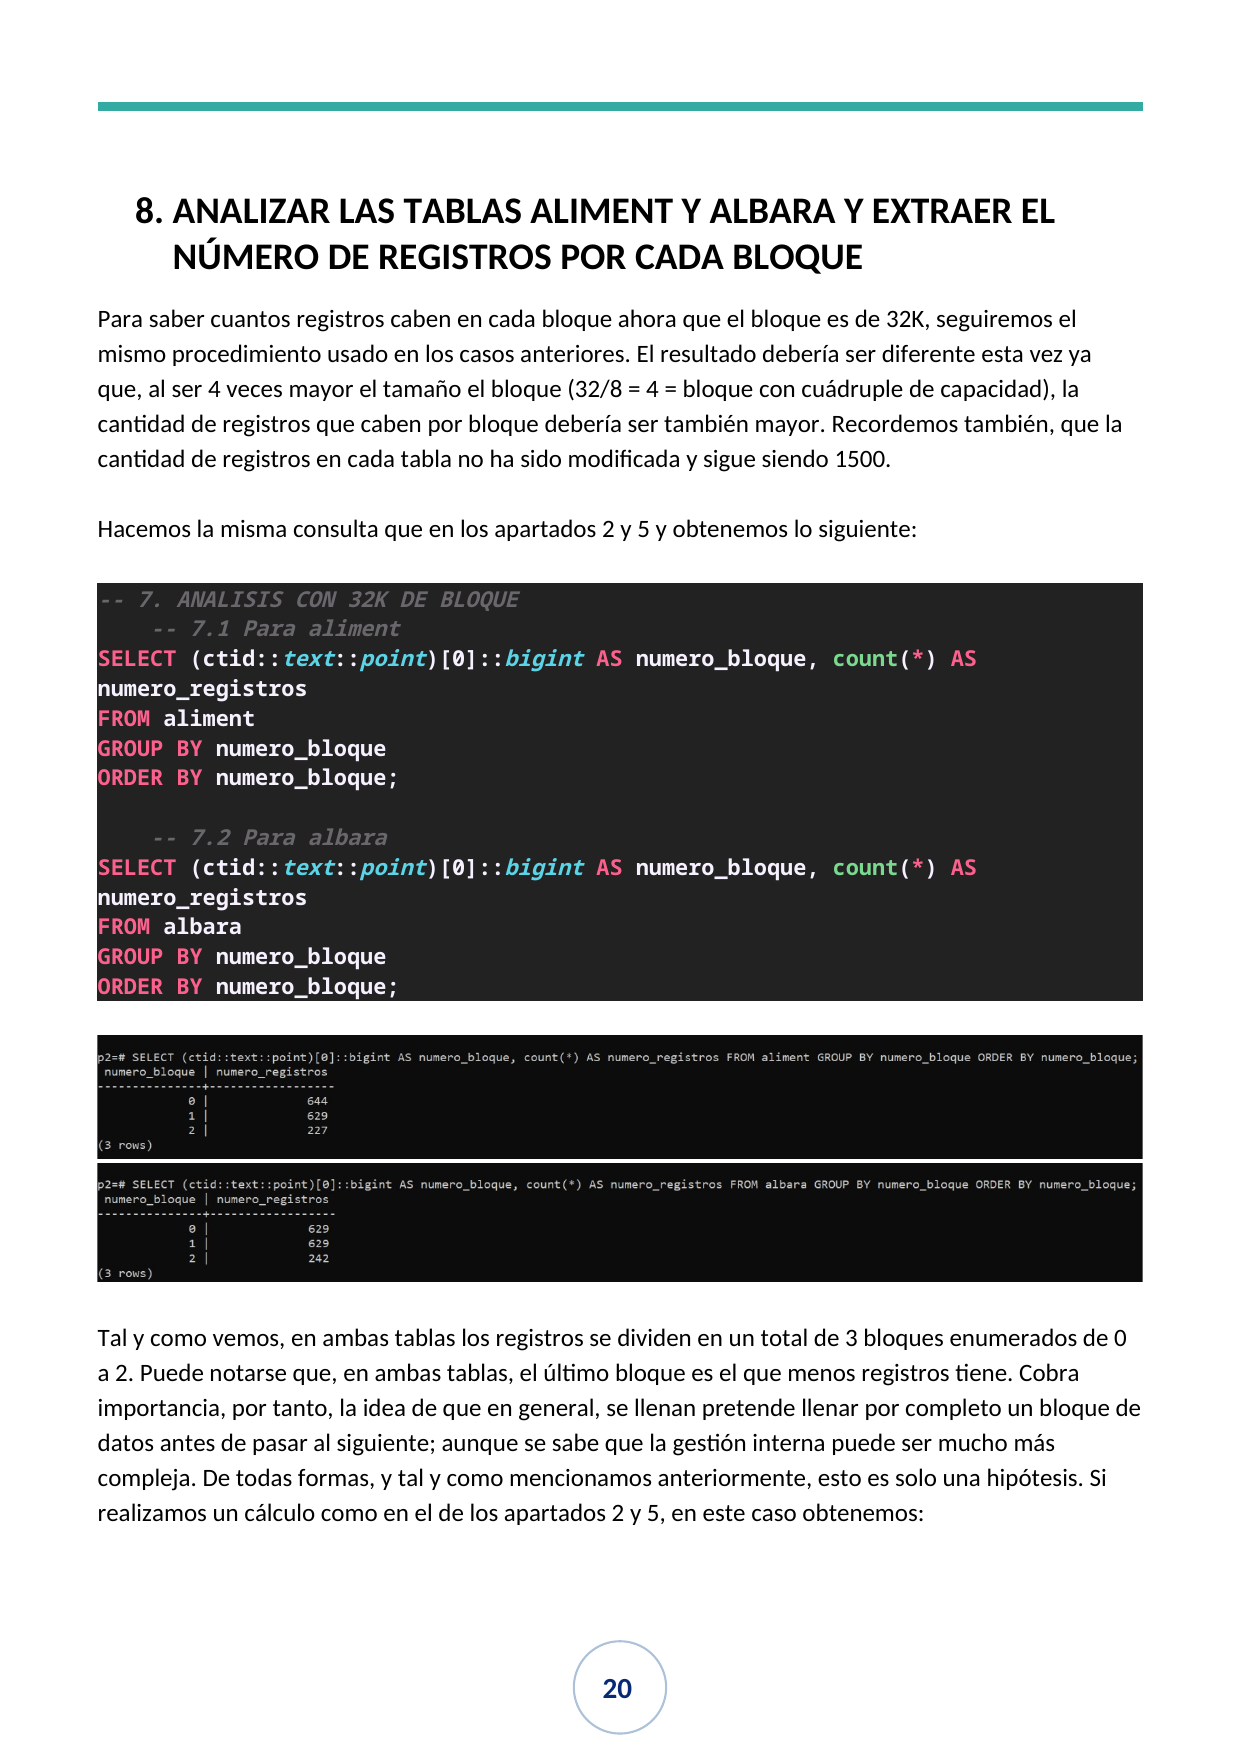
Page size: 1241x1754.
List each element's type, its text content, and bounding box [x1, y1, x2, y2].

text Tal y como vemos, en ambas tablas los registros se dividen en un total de 3 bloques enumerados de 0 a 2. Puede notarse que, en ambas tablas, el último bloque es el que menos registros tiene. Cobra importancia, por tanto, la idea de que en general, se llenan pretende llenar por completo un bloque de datos antes de pasar al siguiente; aunque se sabe que la gestión interna puede ser mucho más compleja. De todas formas, y tal y como mencionamos anteriormente, esto es solo una hipótesis. Si realizamos un cálculo como en el de los apartados 2 y 5, en este caso obtenemos: [97, 1322, 1143, 1527]
text -- 7.2 Para albara [97, 822, 1143, 852]
text SELECT (ctid::text::point)[0]::bigint AS numero_bloque, count(*) AS numero_registros [97, 852, 1143, 911]
text -- 7. ANALISIS CON 32K DE BLOQUE [97, 583, 1143, 613]
subtitle ANALIZAR LAS TABLAS ALIMENT Y ALBARA Y EXTRAER EL NÚMERO DE REGISTROS POR CADA BLOQUE [135, 187, 1143, 278]
text GROUP BY numero_bloque [97, 732, 1143, 762]
picture [97, 1163, 1143, 1282]
picture [97, 1035, 1143, 1159]
text ORDER BY numero_bloque; [97, 762, 1143, 792]
text FROM aliment [97, 703, 1143, 732]
text FROM albara [97, 911, 1143, 941]
text Hacemos la misma consulta que en los apartados 2 y 5 y obtenemos lo siguiente: [97, 513, 1143, 544]
text SELECT (ctid::text::point)[0]::bigint AS numero_bloque, count(*) AS numero_registros [97, 643, 1143, 703]
text GROUP BY numero_bloque [97, 941, 1143, 971]
text Para saber cuantos registros caben en cada bloque ahora que el bloque es de 32K, seguiremos el mismo procedimiento usado en los casos anteriores. El resultado debería ser diferente esta vez ya que, al ser 4 veces mayor el tamaño el bloque (32/8 = 4 = bloque con cuádruple de capacidad), la cantidad de registros que caben por bloque debería ser también mayor. Recordemos también, que la cantidad de registros en cada tabla no ha sido modificada y sigue siendo 1500. [97, 303, 1143, 474]
text ORDER BY numero_bloque; [97, 971, 1143, 1001]
text -- 7.1 Para aliment [97, 613, 1143, 643]
